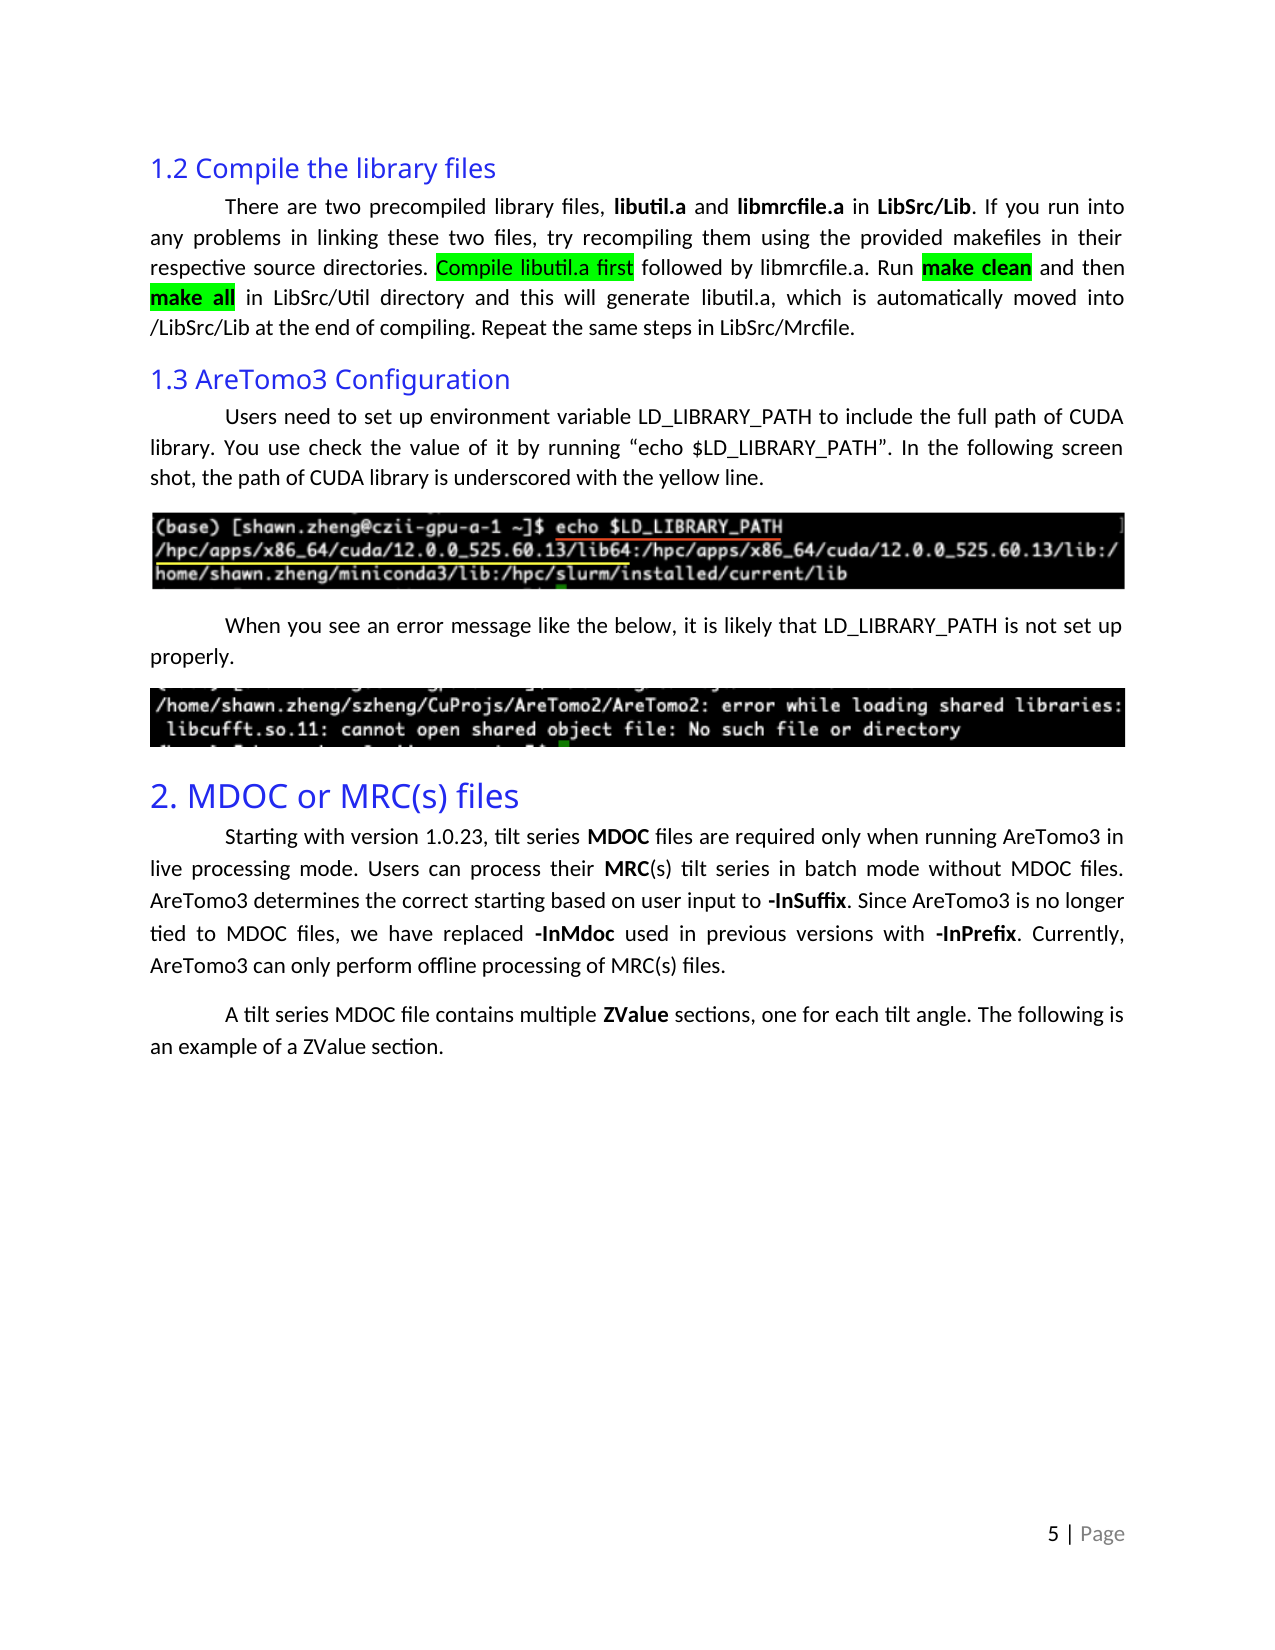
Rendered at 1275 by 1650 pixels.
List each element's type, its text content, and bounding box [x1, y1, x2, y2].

text When you see an error message like the below, it is likely that LD_LIBRARY_PATH is not set up properly. [150, 612, 1125, 670]
text There are two precompiled library files, libutil.a and libmrcfile.a in LibSrc/Lib. If you run into any problems in linking these two files, try recompiling them using the provided makefiles in their respective source directories. Compile libutil.a first followed by libmrcfile.a. Run make clean and then make all in LibSrc/Util directory and this will generate libutil.a, which is automatically moved into /LibSrc/Lib at the end of compiling. Repeat the same steps in LibSrc/Mrcfile. [150, 192, 1125, 341]
subtitle 1.2 Compile the library files [150, 150, 1125, 187]
picture [150, 509, 1125, 593]
text Users need to set up environment variable LD_LIBRARY_PATH to include the full path of CUDA library. You use check the value of it by running “echo $LD_LIBRARY_PATH”. In the following screen shot, the path of CUDA library is underscored with the yellow line. [150, 402, 1125, 491]
subtitle 2. MDOC or MRC(s) files [150, 773, 1125, 819]
text Starting with version 1.0.23, tilt series MDOC files are required only when running AreTomo3 in live processing mode. Users can process their MRC(s) tilt series in batch mode without MDOC files. AreTomo3 determines the correct starting based on user input to -InSuffix. Since AreTomo3 is no longer tied to MDOC files, we have replaced -InMdoc used in previous versions with -InPrefix. Currently, AreTomo3 can only perform offline processing of MRC(s) files. [150, 822, 1125, 979]
subtitle 1.3 AreTomo3 Configuration [150, 360, 1125, 397]
picture [150, 688, 1125, 747]
text A tilt series MDOC file contains multiple ZValue sections, one for each tilt angle. The following is an example of a ZValue section. [150, 1000, 1125, 1060]
